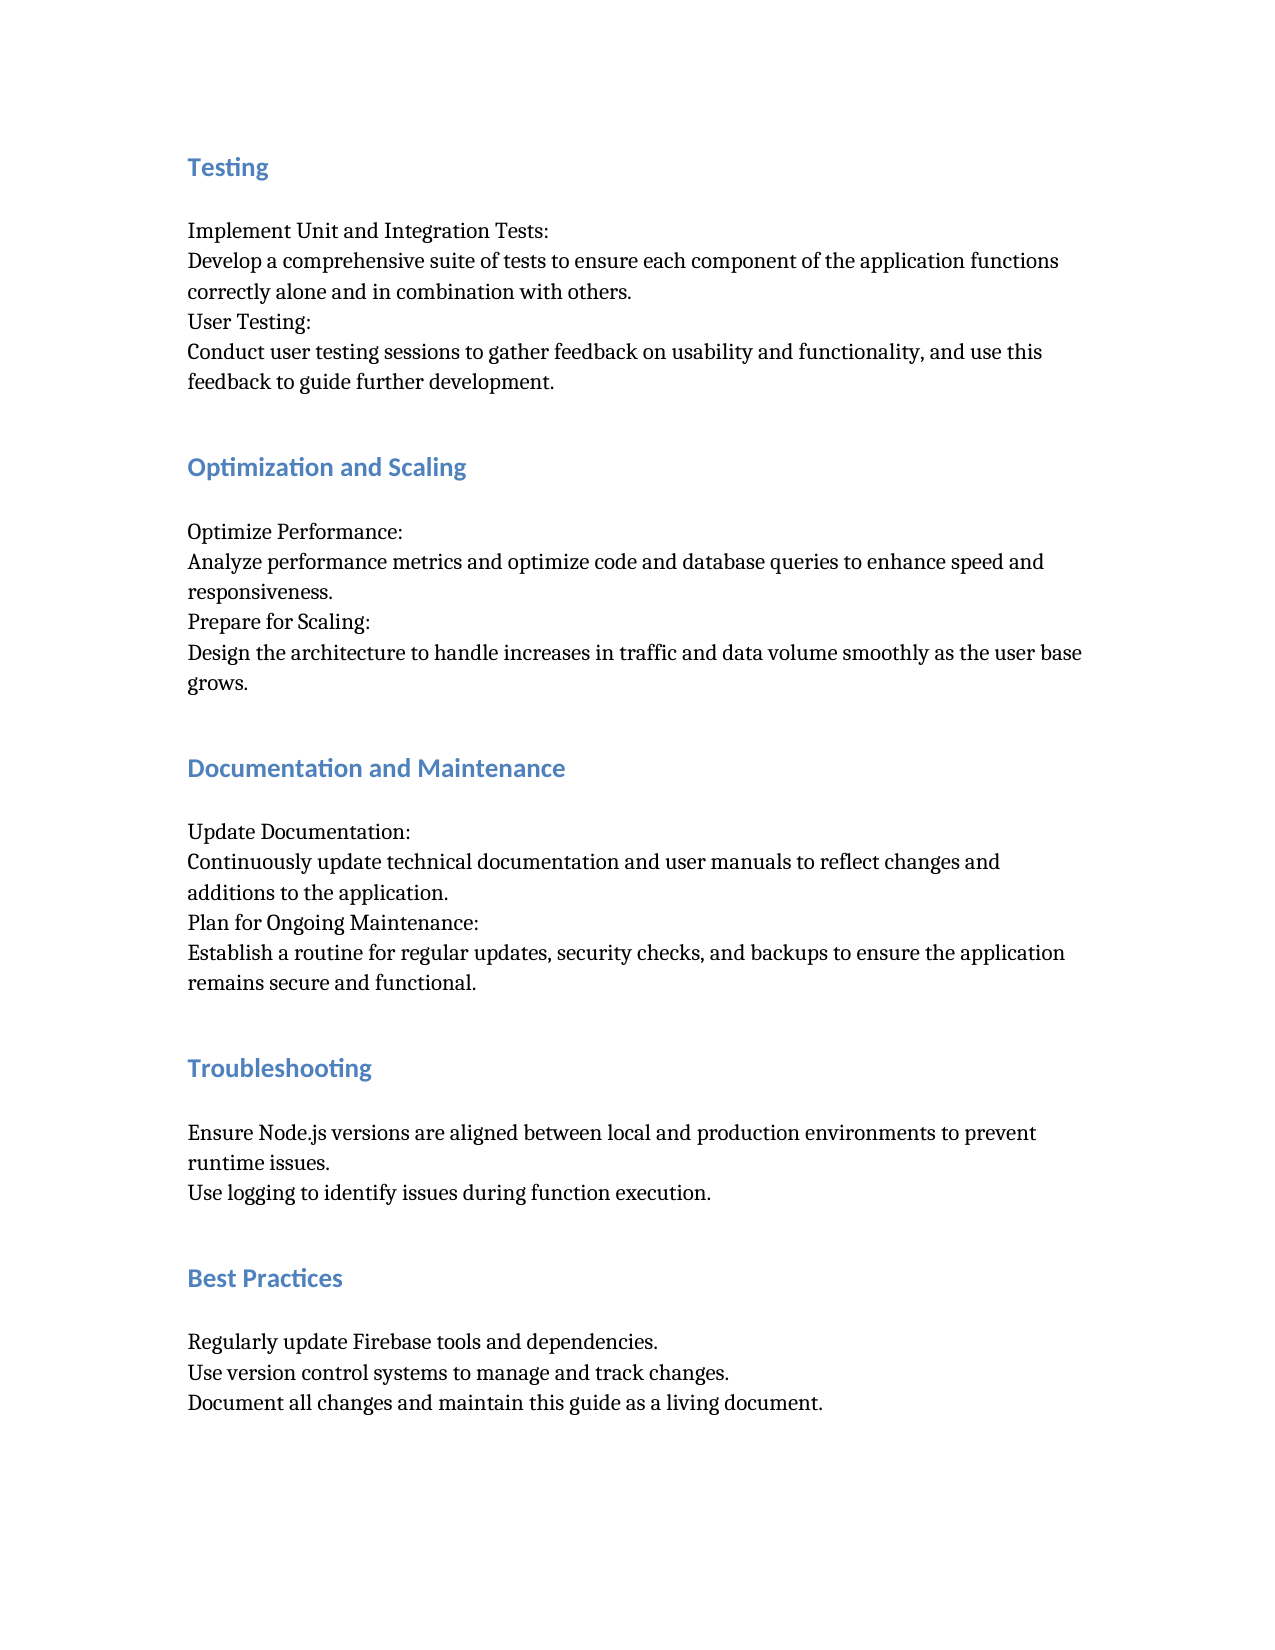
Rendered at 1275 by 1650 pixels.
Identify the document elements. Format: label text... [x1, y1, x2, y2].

text Implement Unit and Integration Tests: Develop a comprehensive suite of tests to ensure each component of the application functions correctly alone and in combination with others. User Testing: Conduct user testing sessions to gather feedback on usability and functionality, and use this feedback to guide further development. [187, 188, 1087, 426]
subtitle Best Practices [187, 1261, 1087, 1294]
subtitle Optimization and Scaling [187, 450, 1087, 483]
subtitle Testing [187, 150, 1087, 183]
subtitle Documentation and Maintenance [187, 751, 1087, 784]
text Update Documentation: Continuously update technical documentation and user manuals to reflect changes and additions to the application. Plan for Ongoing Maintenance: Establish a routine for regular updates, security checks, and backups to ensure the application remains secure and functional. [187, 789, 1087, 1027]
text Ensure Node.js versions are aligned between local and production environments to prevent runtime issues. Use logging to identify issues during function execution. [187, 1089, 1087, 1236]
text Regularly update Firebase tools and dependencies. Use version control systems to manage and track changes. Document all changes and maintain this guide as a living document. [187, 1299, 1087, 1446]
subtitle Troubleshooting [187, 1051, 1087, 1084]
text Optimize Performance: Analyze performance metrics and optimize code and database queries to enhance speed and responsiveness. Prepare for Scaling: Design the architecture to handle increases in traffic and data volume smoothly as the user base grows. [187, 488, 1087, 726]
